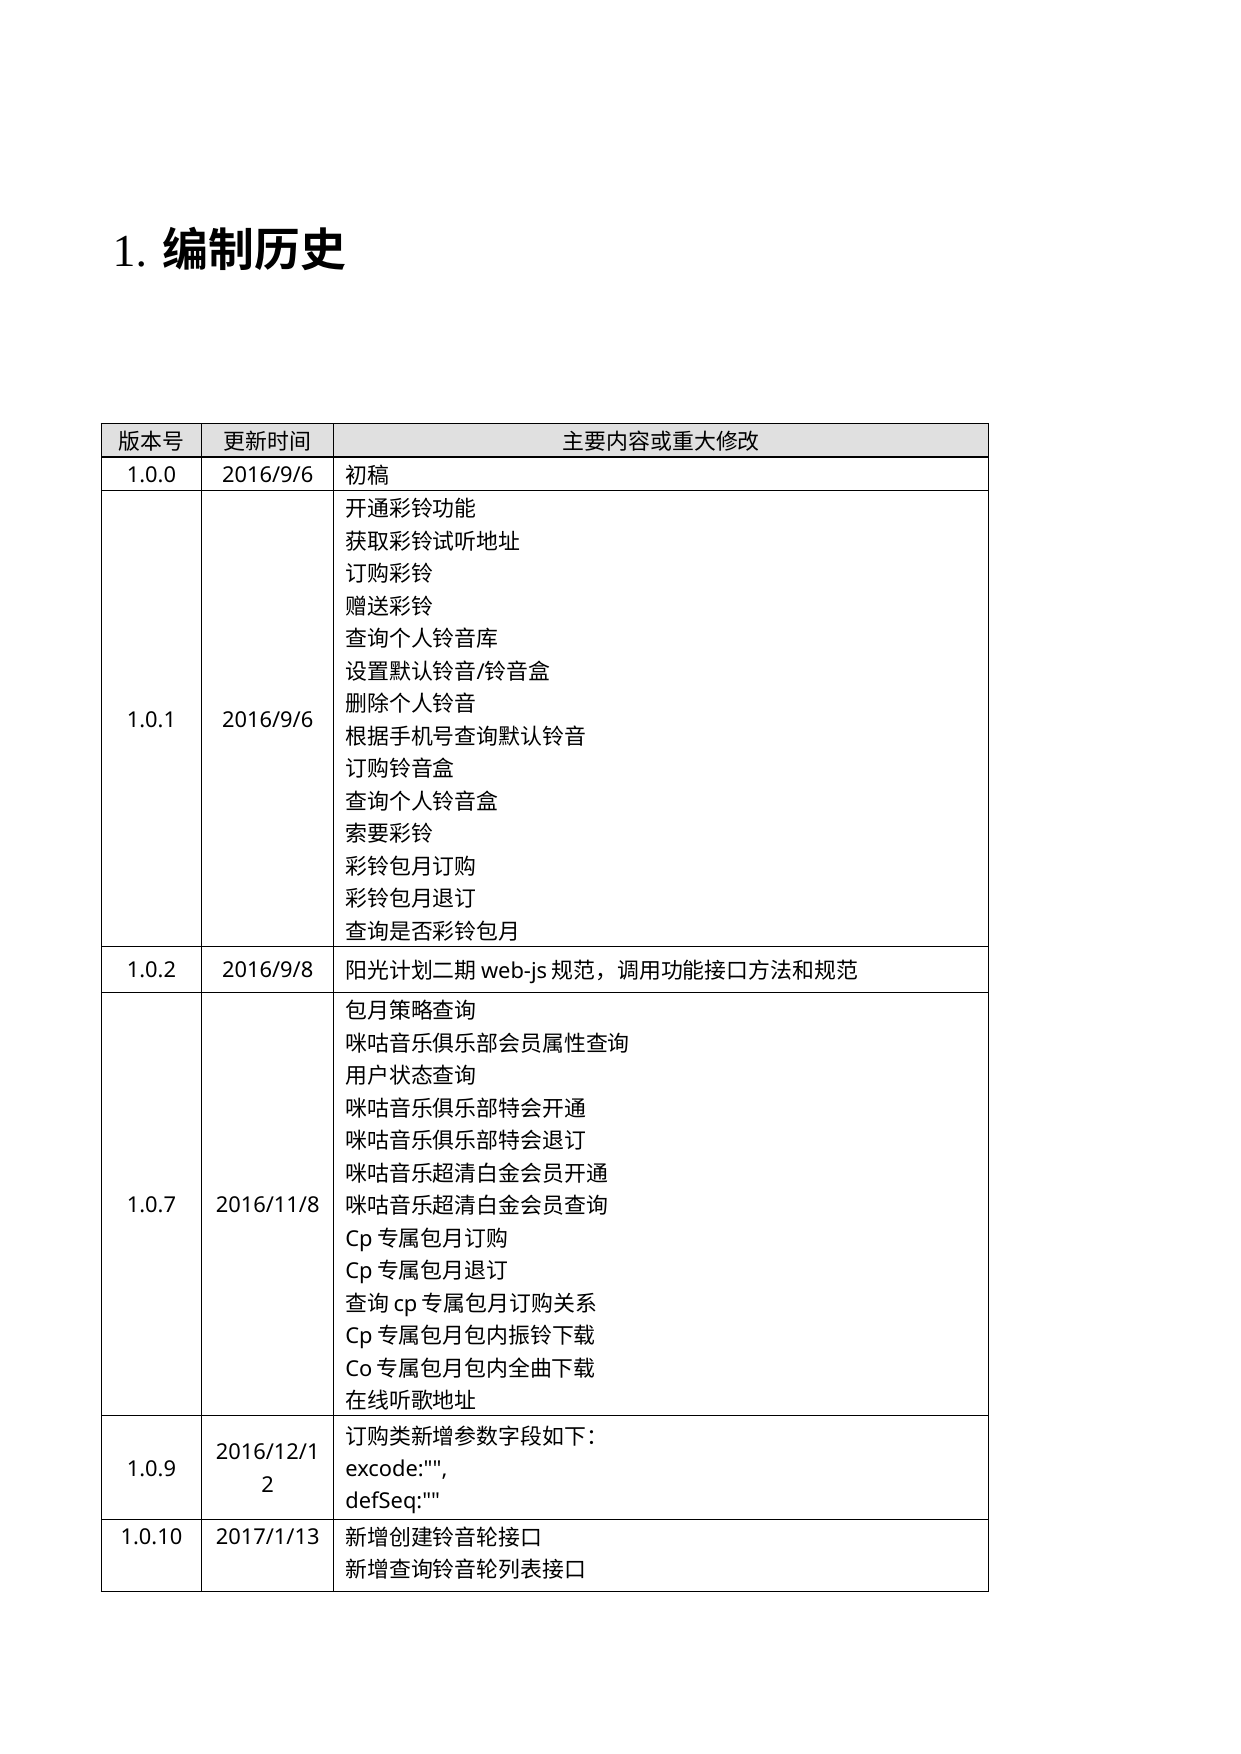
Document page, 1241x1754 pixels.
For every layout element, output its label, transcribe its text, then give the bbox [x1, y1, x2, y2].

table_cell 开通彩铃功能 获取彩铃试听地址 订购彩铃 赠送彩铃 查询个人铃音库 设置默认铃音/铃音盒 删除个人铃音 根据手机号查询默认铃音 订购铃音盒 查询个人铃音盒 索要彩铃 彩铃包月订购 彩铃包月退订 查询是否彩铃包月 [334, 491, 988, 946]
table_cell 2016/9/6 [202, 491, 333, 946]
table_cell 初稿 [334, 458, 988, 490]
table_header 主要内容或重大修改 [334, 424, 988, 456]
table_cell 包月策略查询 咪咕音乐俱乐部会员属性查询 用户状态查询 咪咕音乐俱乐部特会开通 咪咕音乐俱乐部特会退订 咪咕音乐超清白金会员开通 咪咕音乐超清白金会员查询 Cp专属包月订购 Cp专属包月退订 查询cp专属包月订购关系 Cp专属包月包内振铃下载 Co专属包月包内全曲下载 在线听歌地址 [334, 993, 988, 1415]
table_cell 2016/9/8 [202, 947, 333, 992]
table_cell 2016/12/12 [202, 1416, 333, 1518]
table_header 版本号 [102, 424, 201, 456]
table_cell 1.0.7 [102, 993, 201, 1415]
table_cell 阳光计划二期web-js规范，调用功能接口方法和规范 [334, 947, 988, 992]
table_cell 1.0.2 [102, 947, 201, 992]
table_cell 2016/9/6 [202, 458, 333, 490]
table_cell 订购类新增参数字段如下： excode:"", defSeq:"" [334, 1416, 988, 1518]
table_cell 1.0.9 [102, 1416, 201, 1518]
table_cell 1.0.0 [102, 458, 201, 490]
table_cell 1.0.1 [102, 491, 201, 946]
table_cell 1.0.10 [102, 1520, 201, 1591]
subtitle 编制历史 [112, 197, 1128, 295]
table_cell 2017/1/13 [202, 1520, 333, 1591]
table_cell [334, 1520, 988, 1591]
table_header 更新时间 [202, 424, 333, 456]
table_cell 2016/11/8 [202, 993, 333, 1415]
